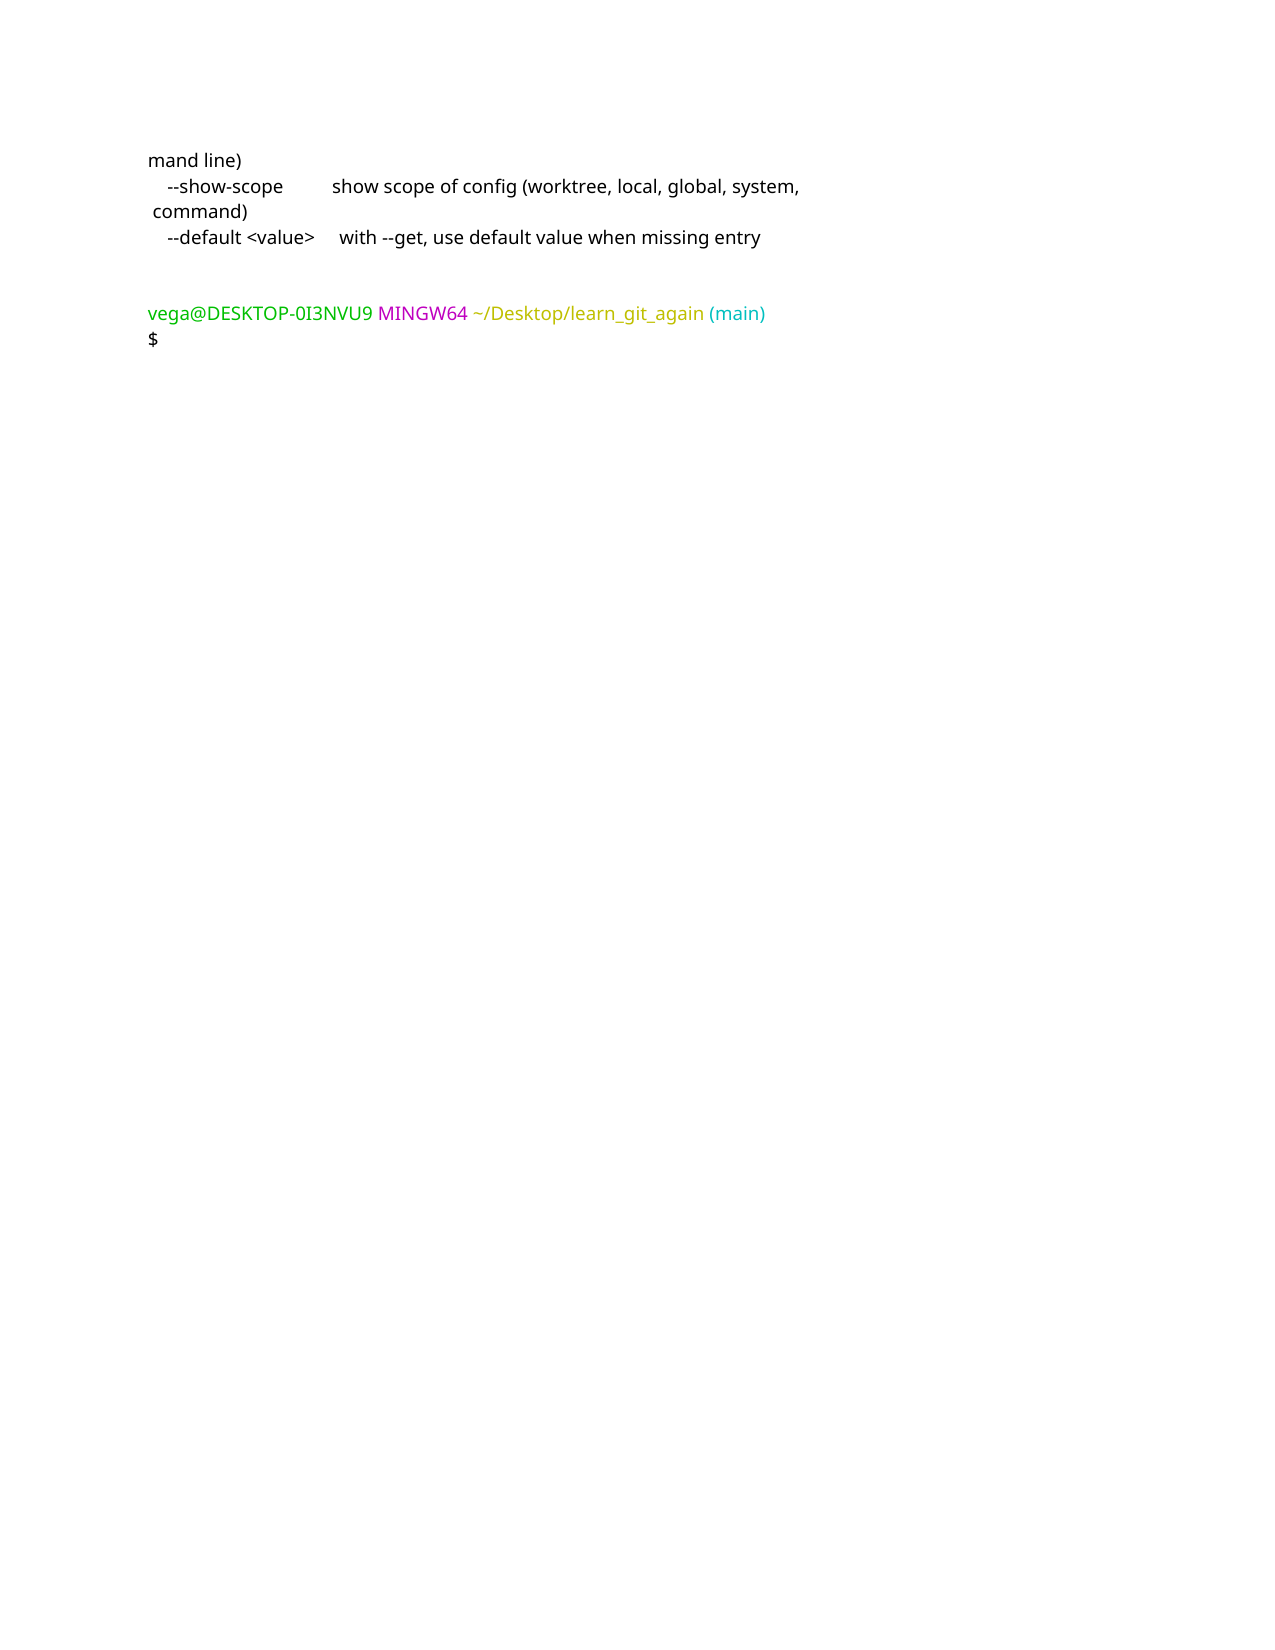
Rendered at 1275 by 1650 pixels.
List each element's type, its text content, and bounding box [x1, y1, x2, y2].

text --default <value> with --get, use default value when missing entry [148, 224, 1127, 250]
text vega@DESKTOP-0I3NVU9 MINGW64 ~/Desktop/learn_git_again (main) [148, 301, 1127, 326]
text --show-scope show scope of config (worktree, local, global, system, [148, 173, 1127, 199]
text command) [148, 199, 1127, 224]
text $ [148, 326, 1127, 352]
text mand line) [148, 148, 1127, 173]
